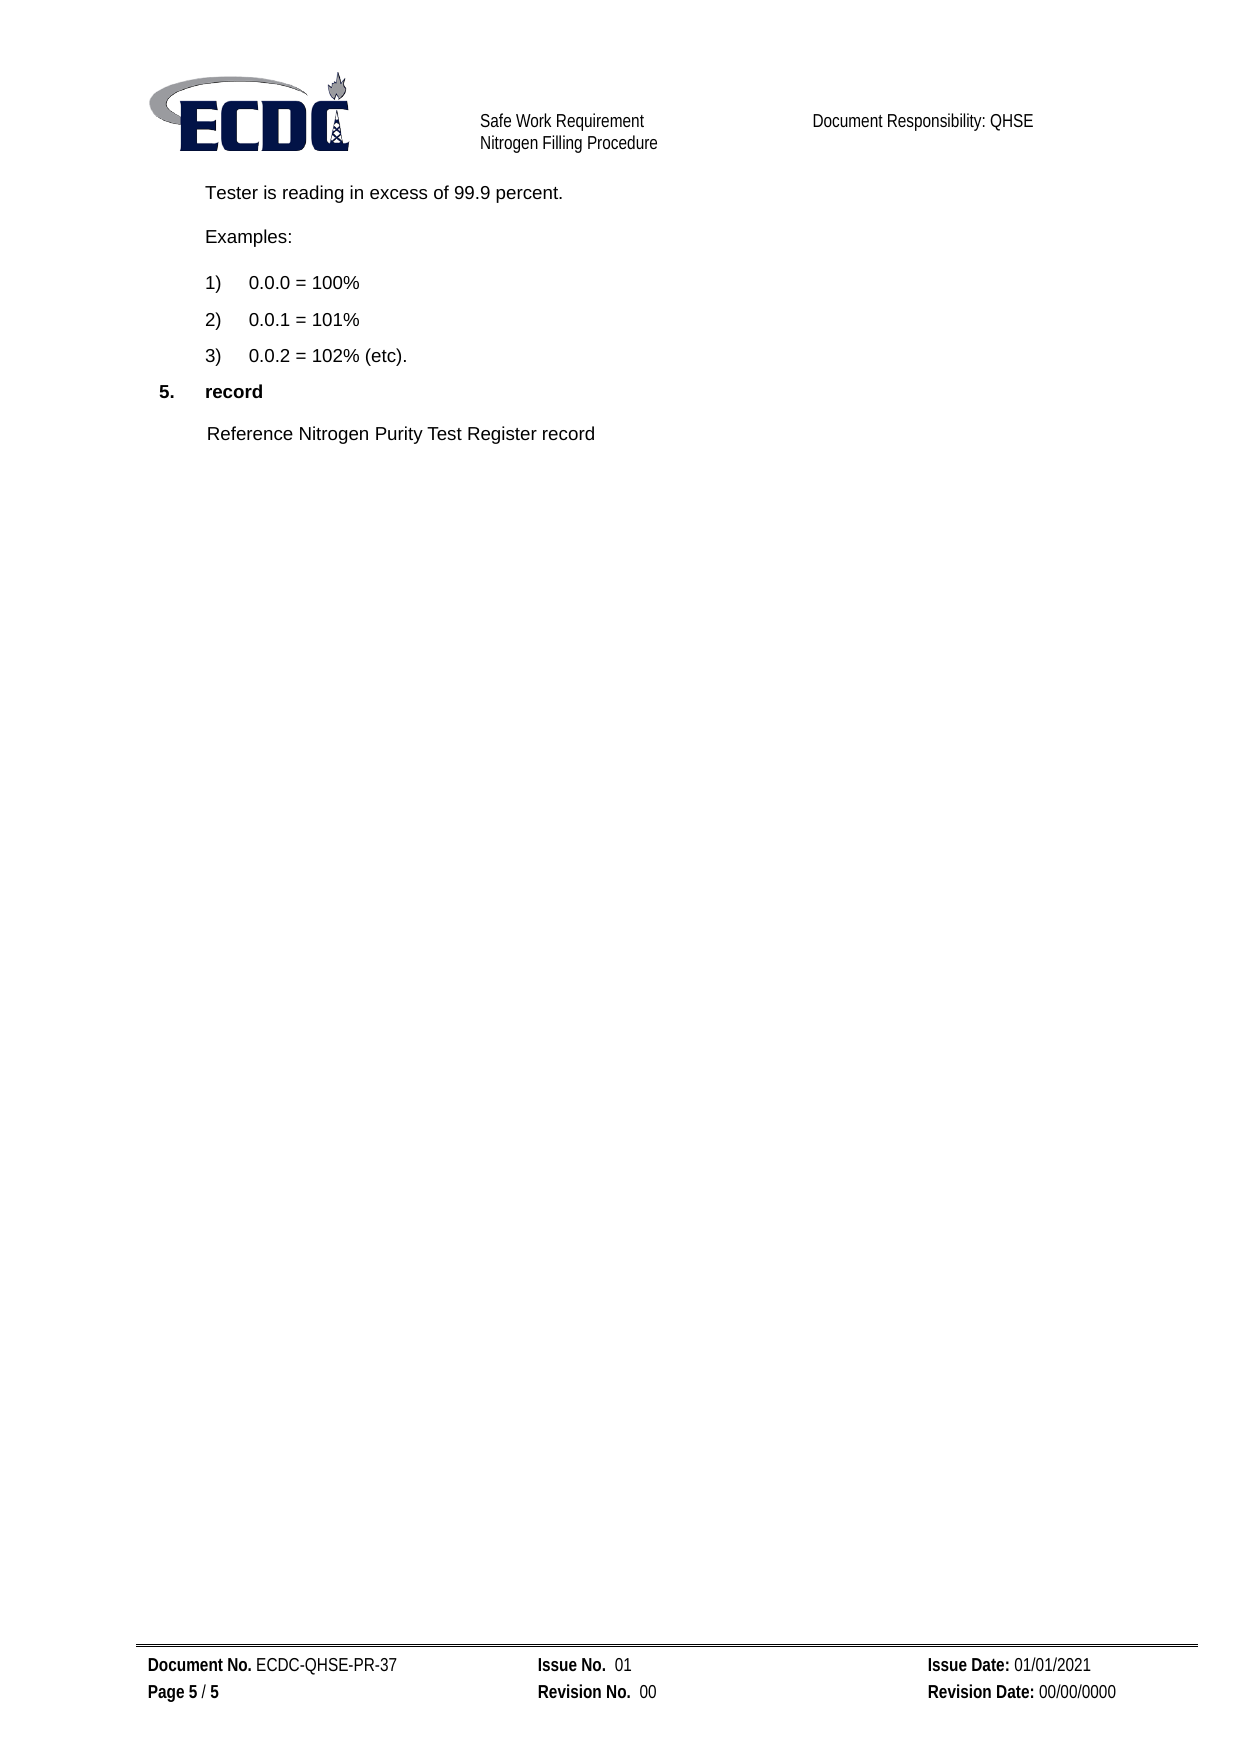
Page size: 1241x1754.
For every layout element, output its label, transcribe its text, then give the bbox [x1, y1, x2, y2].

picture [147, 72, 352, 151]
